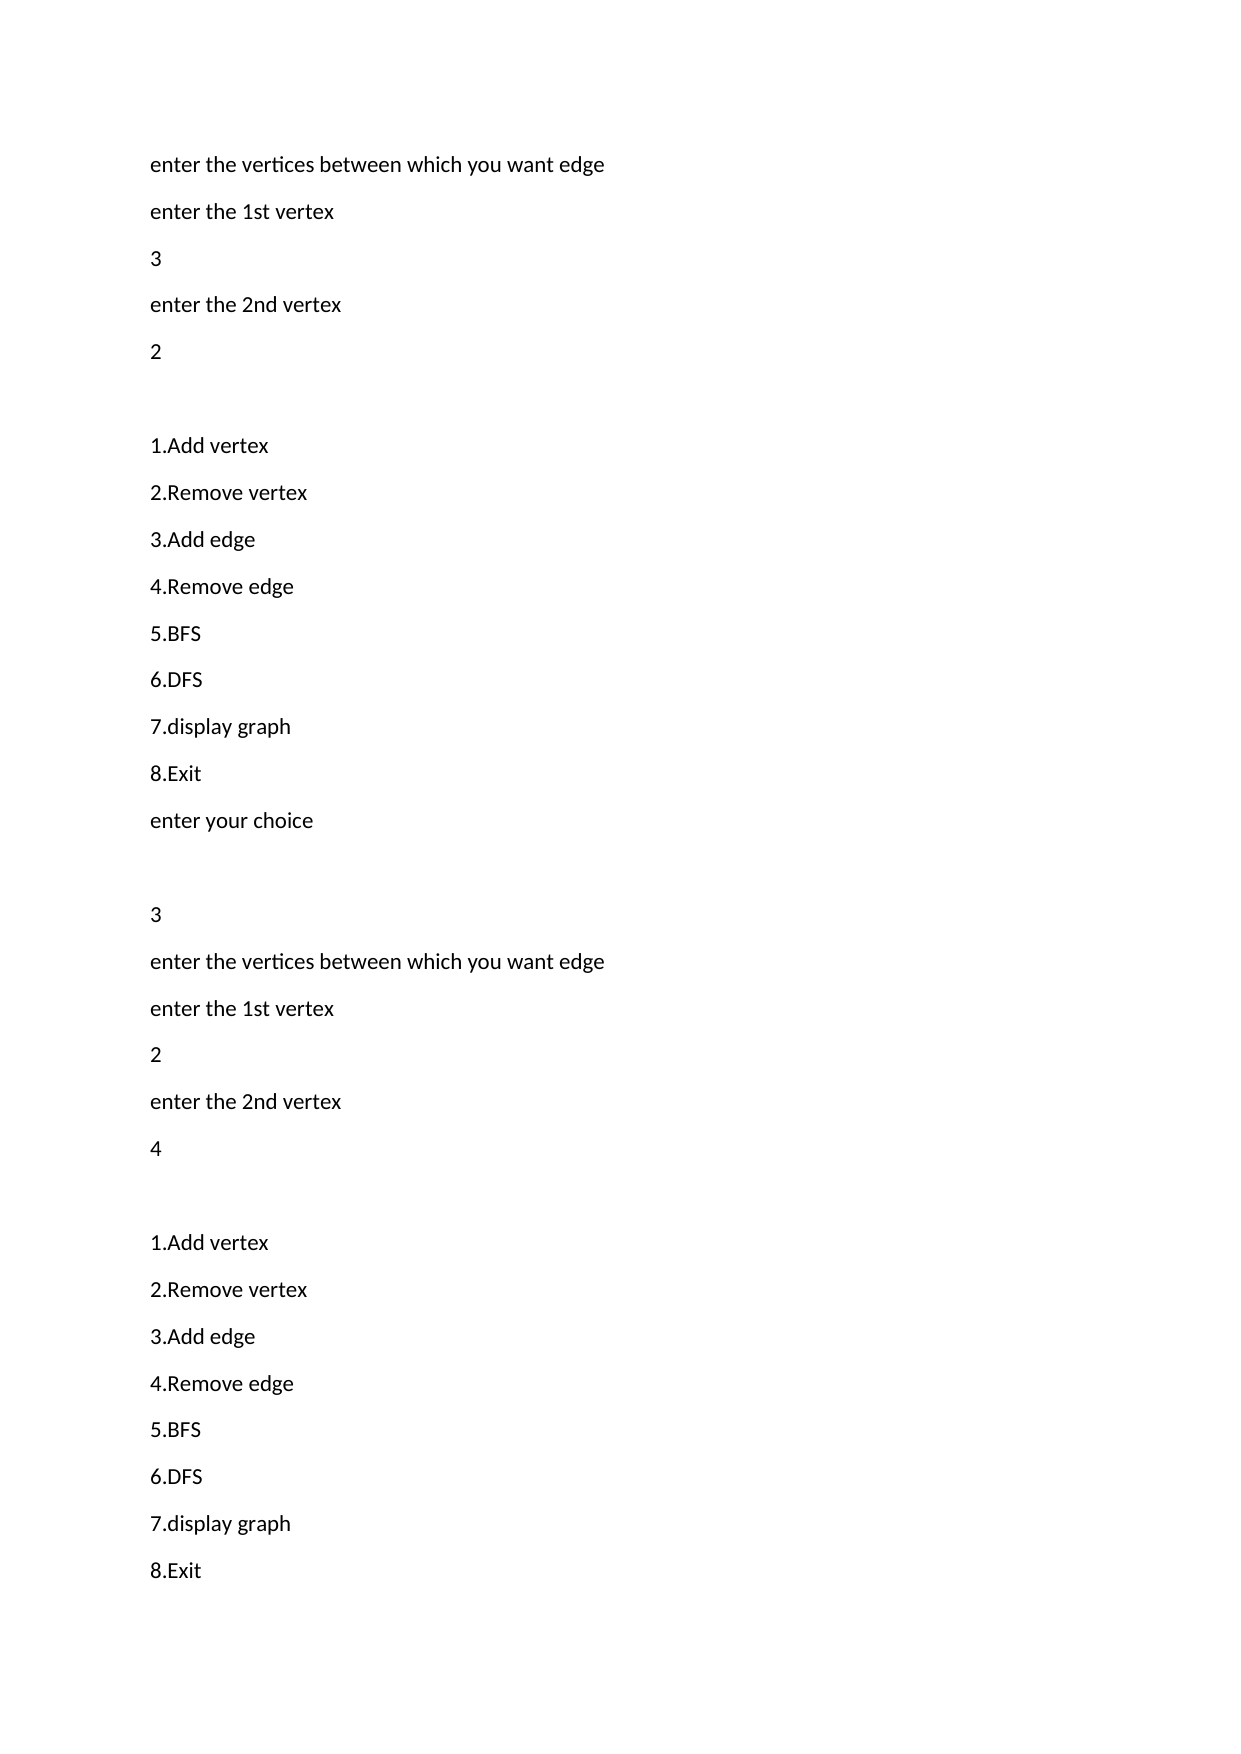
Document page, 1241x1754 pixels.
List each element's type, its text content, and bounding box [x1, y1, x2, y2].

text 3.Add edge [150, 525, 1090, 553]
text 4 [150, 1134, 1090, 1162]
text enter your choice [150, 806, 1090, 834]
text 2.Remove vertex [150, 478, 1090, 506]
text 7.display graph [150, 1509, 1090, 1537]
text 3 [150, 244, 1090, 272]
text 4.Remove edge [150, 1369, 1090, 1397]
text 2.Remove vertex [150, 1275, 1090, 1303]
text 3 [150, 900, 1090, 928]
text 5.BFS [150, 1416, 1090, 1444]
text enter the vertices between which you want edge [150, 947, 1090, 975]
text 2 [150, 1041, 1090, 1069]
text enter the vertices between which you want edge [150, 150, 1090, 178]
text 8.Exit [150, 1556, 1090, 1584]
text 6.DFS [150, 666, 1090, 694]
text 4.Remove edge [150, 572, 1090, 600]
text 6.DFS [150, 1462, 1090, 1491]
text 1.Add vertex [150, 431, 1090, 459]
text 3.Add edge [150, 1322, 1090, 1350]
text 8.Exit [150, 759, 1090, 787]
text 2 [150, 337, 1090, 366]
text enter the 2nd vertex [150, 1087, 1090, 1116]
text 1.Add vertex [150, 1228, 1090, 1256]
text enter the 1st vertex [150, 994, 1090, 1022]
text enter the 1st vertex [150, 197, 1090, 225]
text 7.display graph [150, 712, 1090, 741]
text 5.BFS [150, 619, 1090, 647]
text enter the 2nd vertex [150, 291, 1090, 319]
